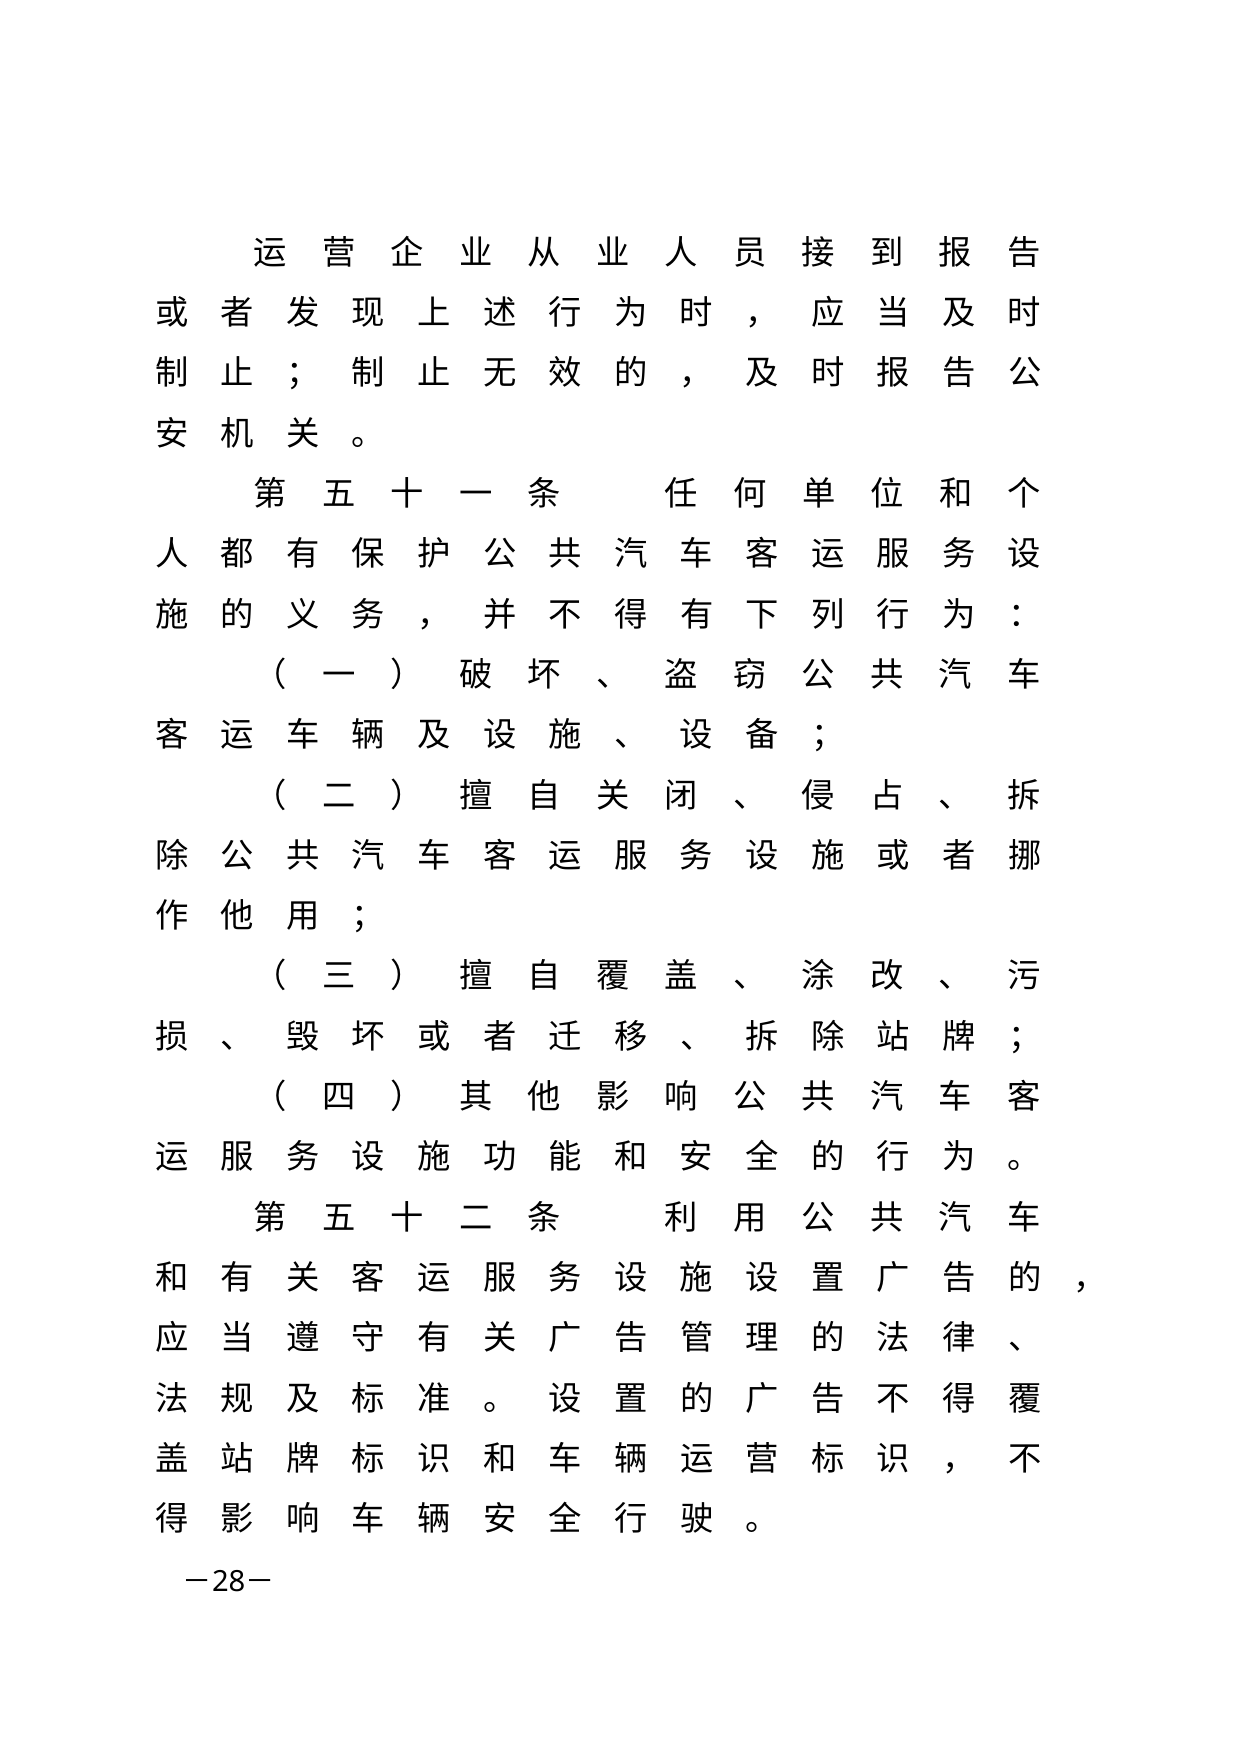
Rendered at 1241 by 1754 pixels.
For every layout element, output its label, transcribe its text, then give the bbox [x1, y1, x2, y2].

text 运营企业从业人员接到报告或者发现上述行为时，应当及时制止；制止无效的，及时报告公安机关。 [155, 219, 1073, 461]
text 第五十二条 利用公共汽车和有关客运服务设施设置广告的，应当遵守有关广告管理的法律、法规及标准。设置的广告不得覆盖站牌标识和车辆运营标识，不得影响车辆安全行驶。 [155, 1184, 1073, 1546]
text （二）擅自关闭、侵占、拆除公共汽车客运服务设施或者挪作他用； [155, 762, 1073, 943]
text 第五十一条 任何单位和个人都有保护公共汽车客运服务设施的义务，并不得有下列行为： [155, 461, 1073, 642]
text （一）破坏、盗窃公共汽车客运车辆及设施、设备； [155, 642, 1073, 762]
text （三）擅自覆盖、涂改、污损、毁坏或者迁移、拆除站牌； [155, 943, 1073, 1064]
text （四）其他影响公共汽车客运服务设施功能和安全的行为。 [155, 1064, 1073, 1184]
